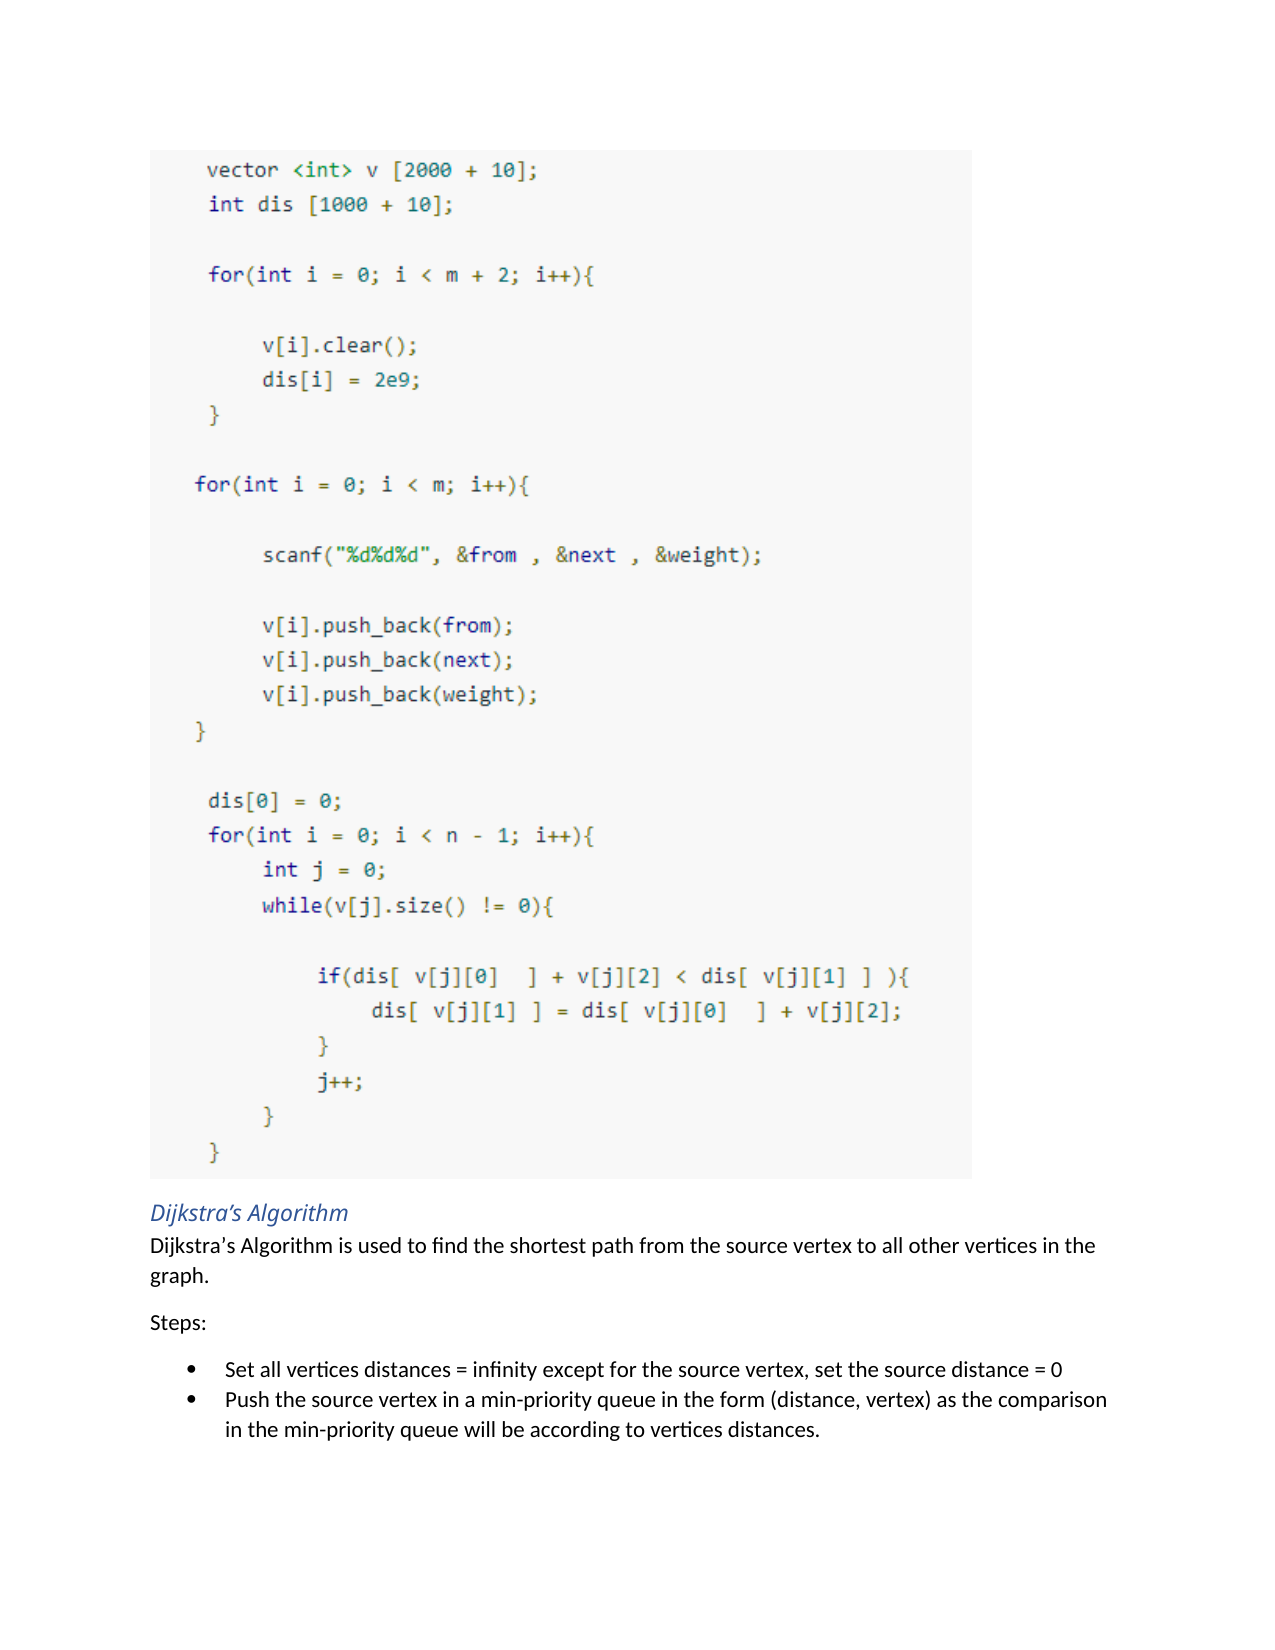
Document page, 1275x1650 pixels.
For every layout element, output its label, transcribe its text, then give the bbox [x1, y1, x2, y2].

list Set all vertices distances = infinity except for the source vertex, set the source distance = 0 [187, 1355, 1125, 1383]
subtitle Dijkstra’s Algorithm [150, 1197, 1125, 1228]
text Steps: [150, 1308, 1125, 1336]
list Push the source vertex in a min-priority queue in the form (distance, vertex) as the comparison in the min-priority queue will be according to vertices distances. [187, 1385, 1125, 1443]
picture [150, 150, 972, 1179]
text Dijkstra’s Algorithm is used to find the shortest path from the source vertex to all other vertices in the graph. [150, 1231, 1125, 1289]
